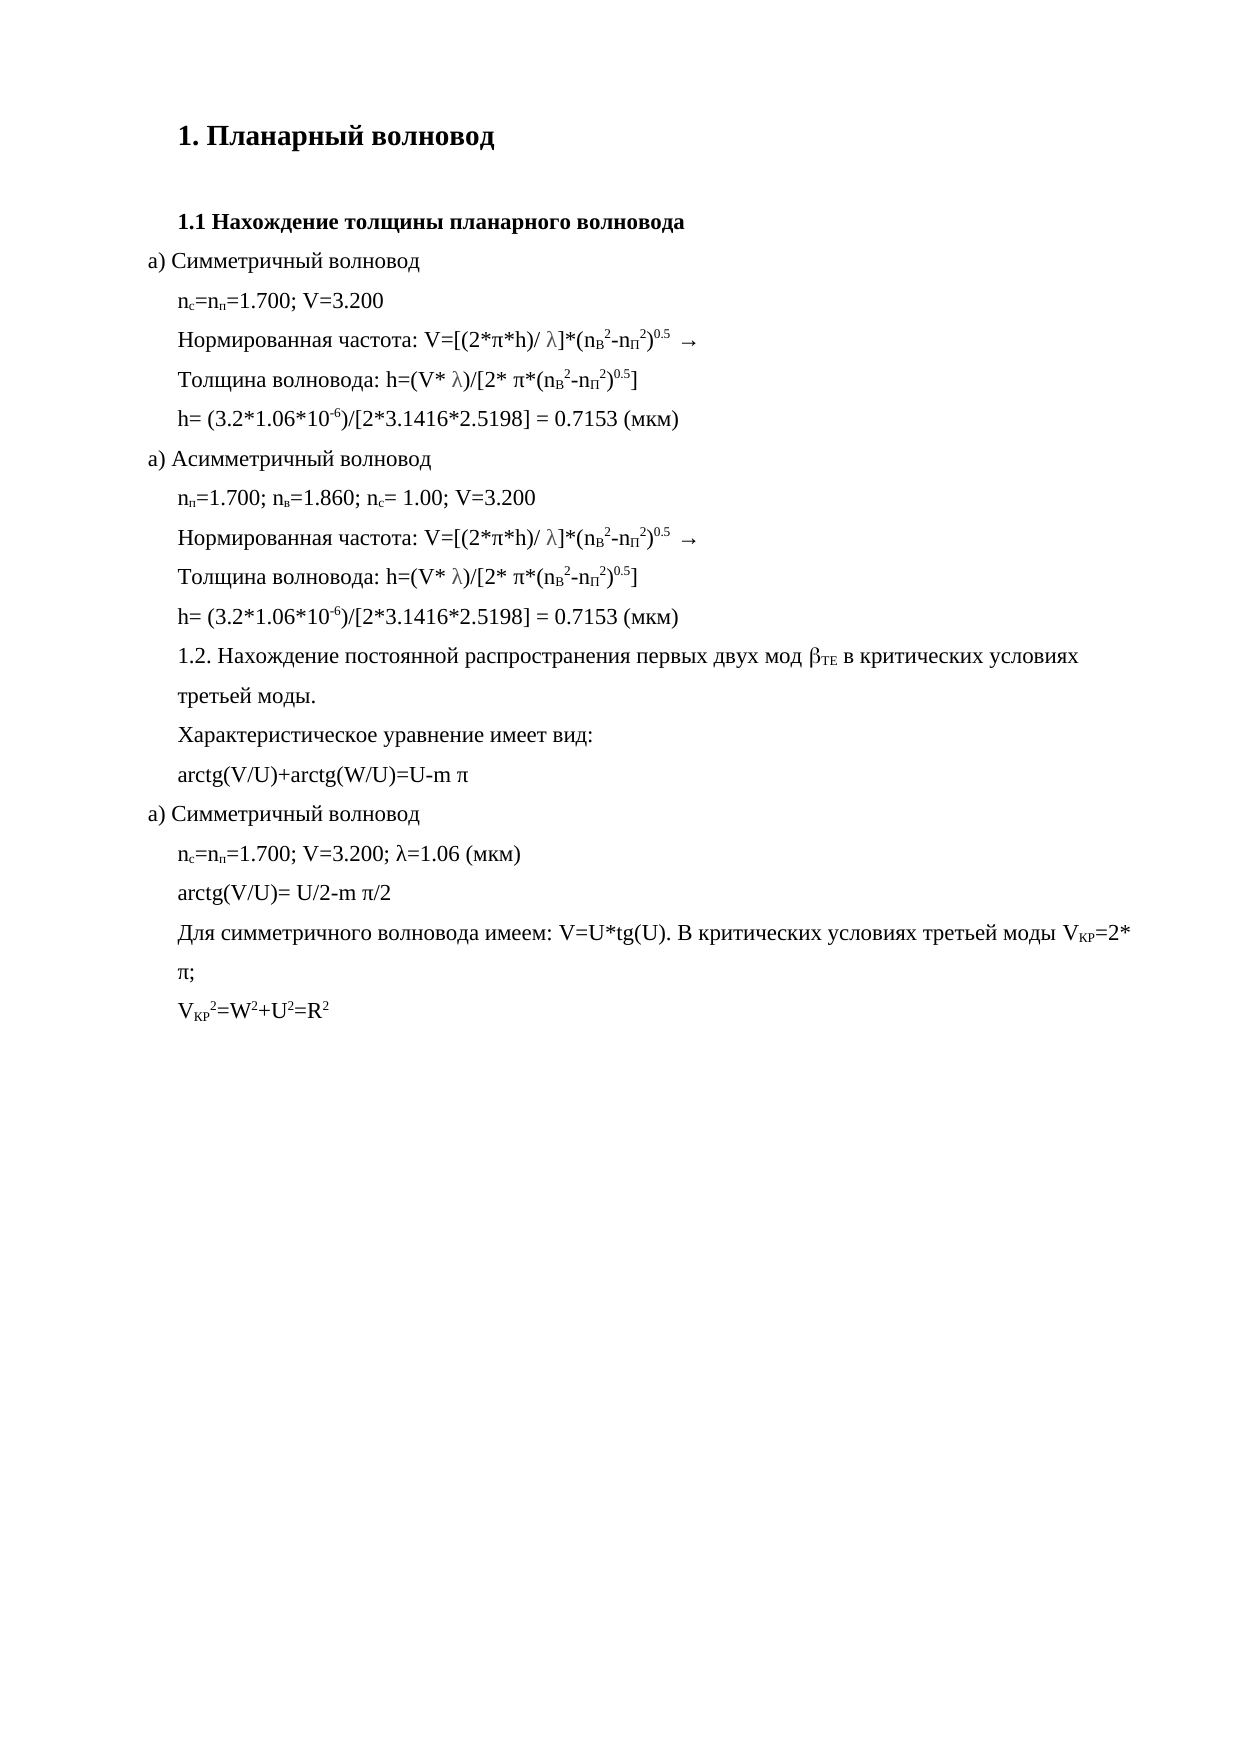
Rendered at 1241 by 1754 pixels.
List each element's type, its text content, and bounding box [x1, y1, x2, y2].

text Нормированная частота: V=[(2*π*h)/ λ]*(nВ2-nП2)0.5 → [557, 524, 1152, 550]
text Толщина волновода: h=(V* λ)/[2* π*(nВ2-nП2)0.5] [177, 366, 446, 392]
text а) Симметричный волновод [148, 800, 1152, 826]
text h= (3.2*1.06*10-6)/[2*3.1416*2.5198] = 0.7153 (мкм) [177, 603, 1152, 629]
text nс=nп=1.700; V=3.200 [177, 287, 1152, 313]
text а) Симметричный волновод [148, 247, 1152, 274]
text Для симметричного волновода имеем: V=U*tg(U). В критических условиях третьей моды VКР=2* π; [177, 918, 1152, 984]
text arctg(V/U)+arctg(W/U)=U-m π [177, 761, 1152, 787]
text 1.2. Нахождение постоянной распространения первых двух мод ТЕ в критических условиях третьей моды. [177, 642, 1152, 708]
text 1.1 Нахождение толщины планарного волновода [177, 208, 1152, 234]
text h= (3.2*1.06*10-6)/[2*3.1416*2.5198] = 0.7153 (мкм) [177, 405, 1152, 432]
text Характеристическое уравнение имеет вид: [177, 721, 1152, 747]
text nп=1.700; nв=1.860; nс= 1.00; V=3.200 [177, 484, 1152, 511]
text Нормированная частота: V=[(2*π*h)/ λ]*(nВ2-nП2)0.5 → [177, 326, 540, 353]
text VКР2=W2+U2=R2 [177, 997, 1152, 1024]
text 1. Планарный волновод [177, 118, 1152, 152]
text arctg(V/U)= U/2-m π/2 [177, 879, 1152, 905]
text Нормированная частота: V=[(2*π*h)/ λ]*(nВ2-nП2)0.5 → [557, 326, 1152, 353]
text Толщина волновода: h=(V* λ)/[2* π*(nВ2-nП2)0.5] [463, 563, 1152, 589]
text Толщина волновода: h=(V* λ)/[2* π*(nВ2-nП2)0.5] [463, 366, 1152, 392]
text nс=nп=1.700; V=3.200; λ=1.06 (мкм) [177, 839, 1152, 866]
text Нормированная частота: V=[(2*π*h)/ λ]*(nВ2-nП2)0.5 → [177, 524, 540, 550]
text Толщина волновода: h=(V* λ)/[2* π*(nВ2-nП2)0.5] [177, 563, 446, 589]
text а) Асимметричный волновод [148, 445, 1152, 471]
